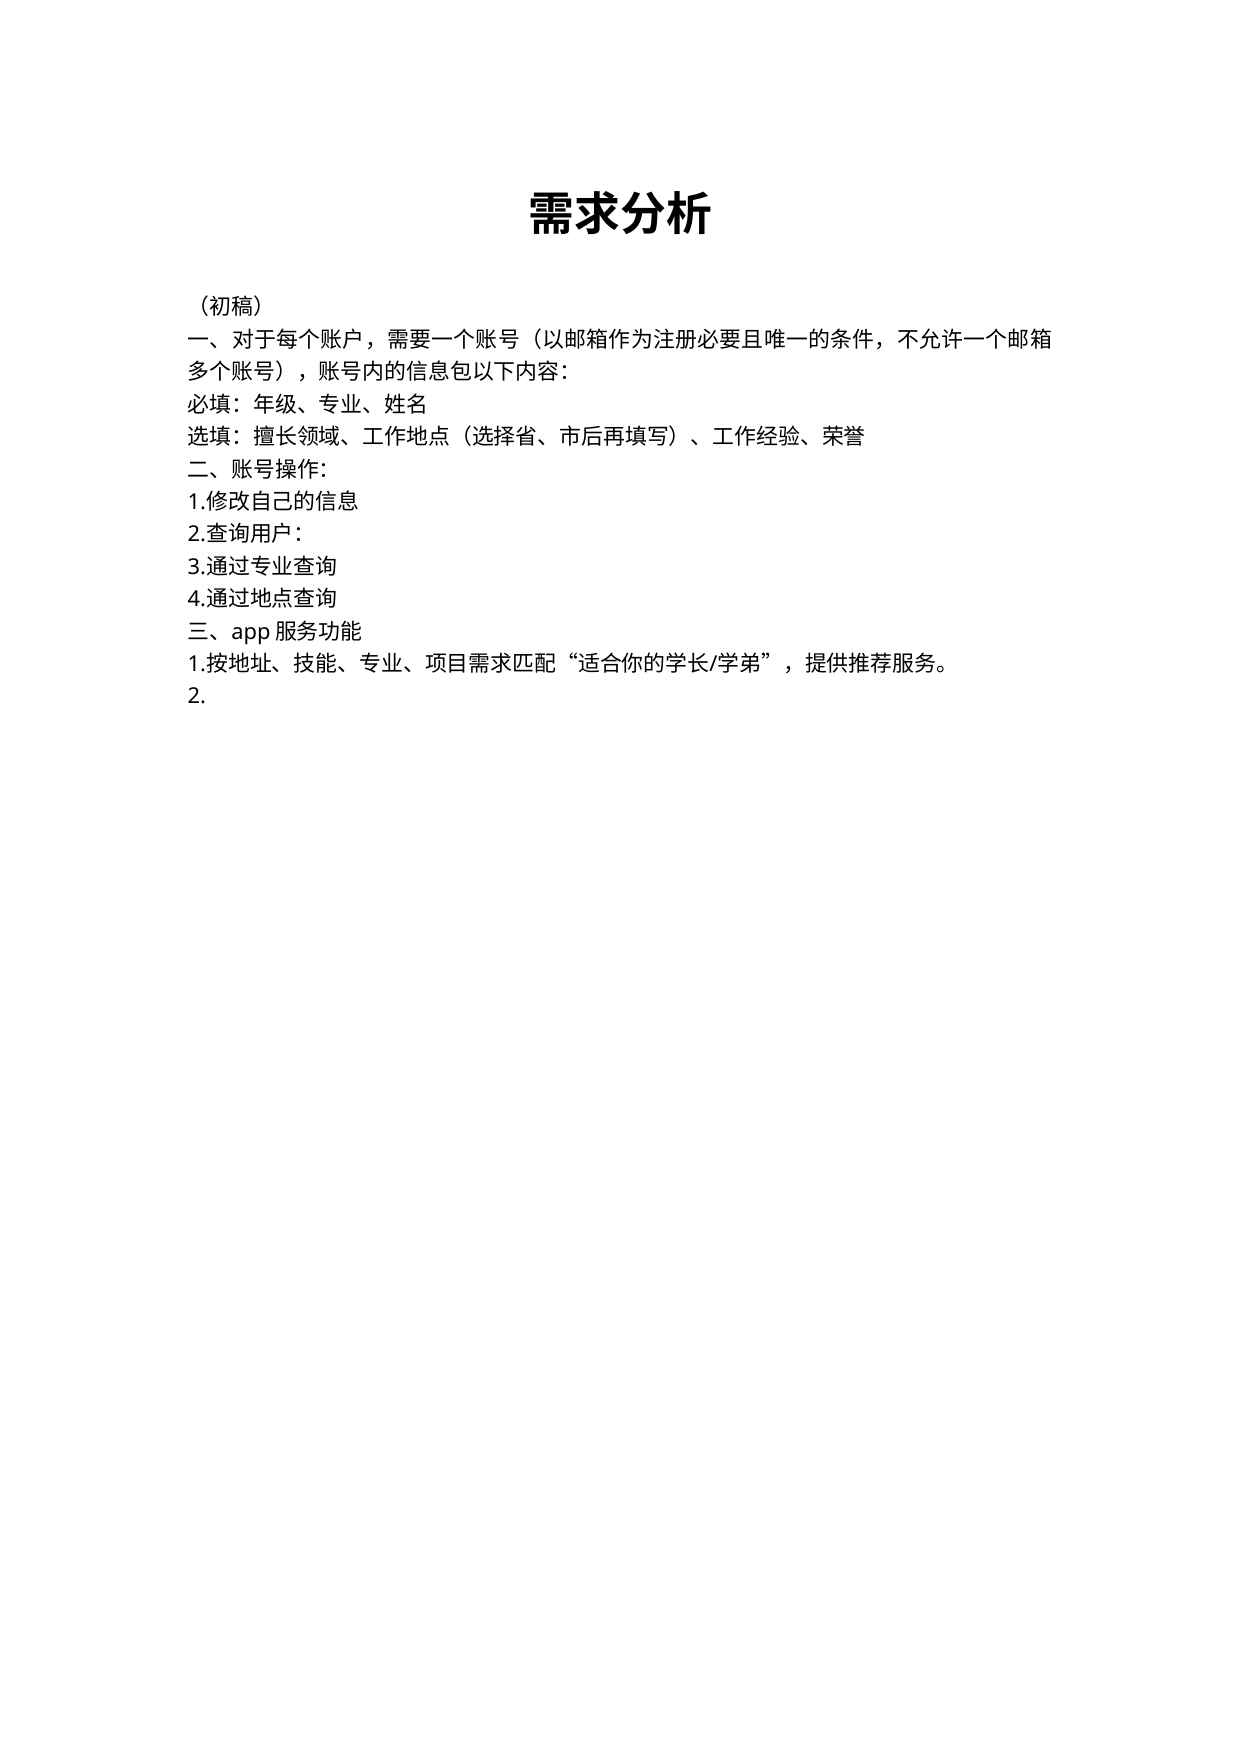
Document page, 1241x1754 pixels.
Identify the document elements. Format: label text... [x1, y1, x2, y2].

text 2.查询用户： [187, 516, 1053, 549]
text 必填：年级、专业、姓名 [187, 386, 1053, 419]
text 1.修改自己的信息 [187, 484, 1053, 516]
text （初稿） [187, 289, 1053, 321]
text 1.按地址、技能、专业、项目需求匹配“适合你的学长/学弟”，提供推荐服务。 [187, 646, 1053, 679]
text 三、app服务功能 [187, 614, 1053, 646]
text 一、对于每个账户，需要一个账号（以邮箱作为注册必要且唯一的条件，不允许一个邮箱多个账号），账号内的信息包以下内容： [187, 321, 1053, 386]
text 选填：擅长领域、工作地点（选择省、市后再填写）、工作经验、荣誉 [187, 419, 1053, 451]
subtitle 需求分析 [187, 162, 1053, 259]
text 3.通过专业查询 [187, 549, 1053, 581]
text 二、账号操作： [187, 451, 1053, 484]
text 2. [187, 679, 1053, 711]
text 4.通过地点查询 [187, 581, 1053, 614]
